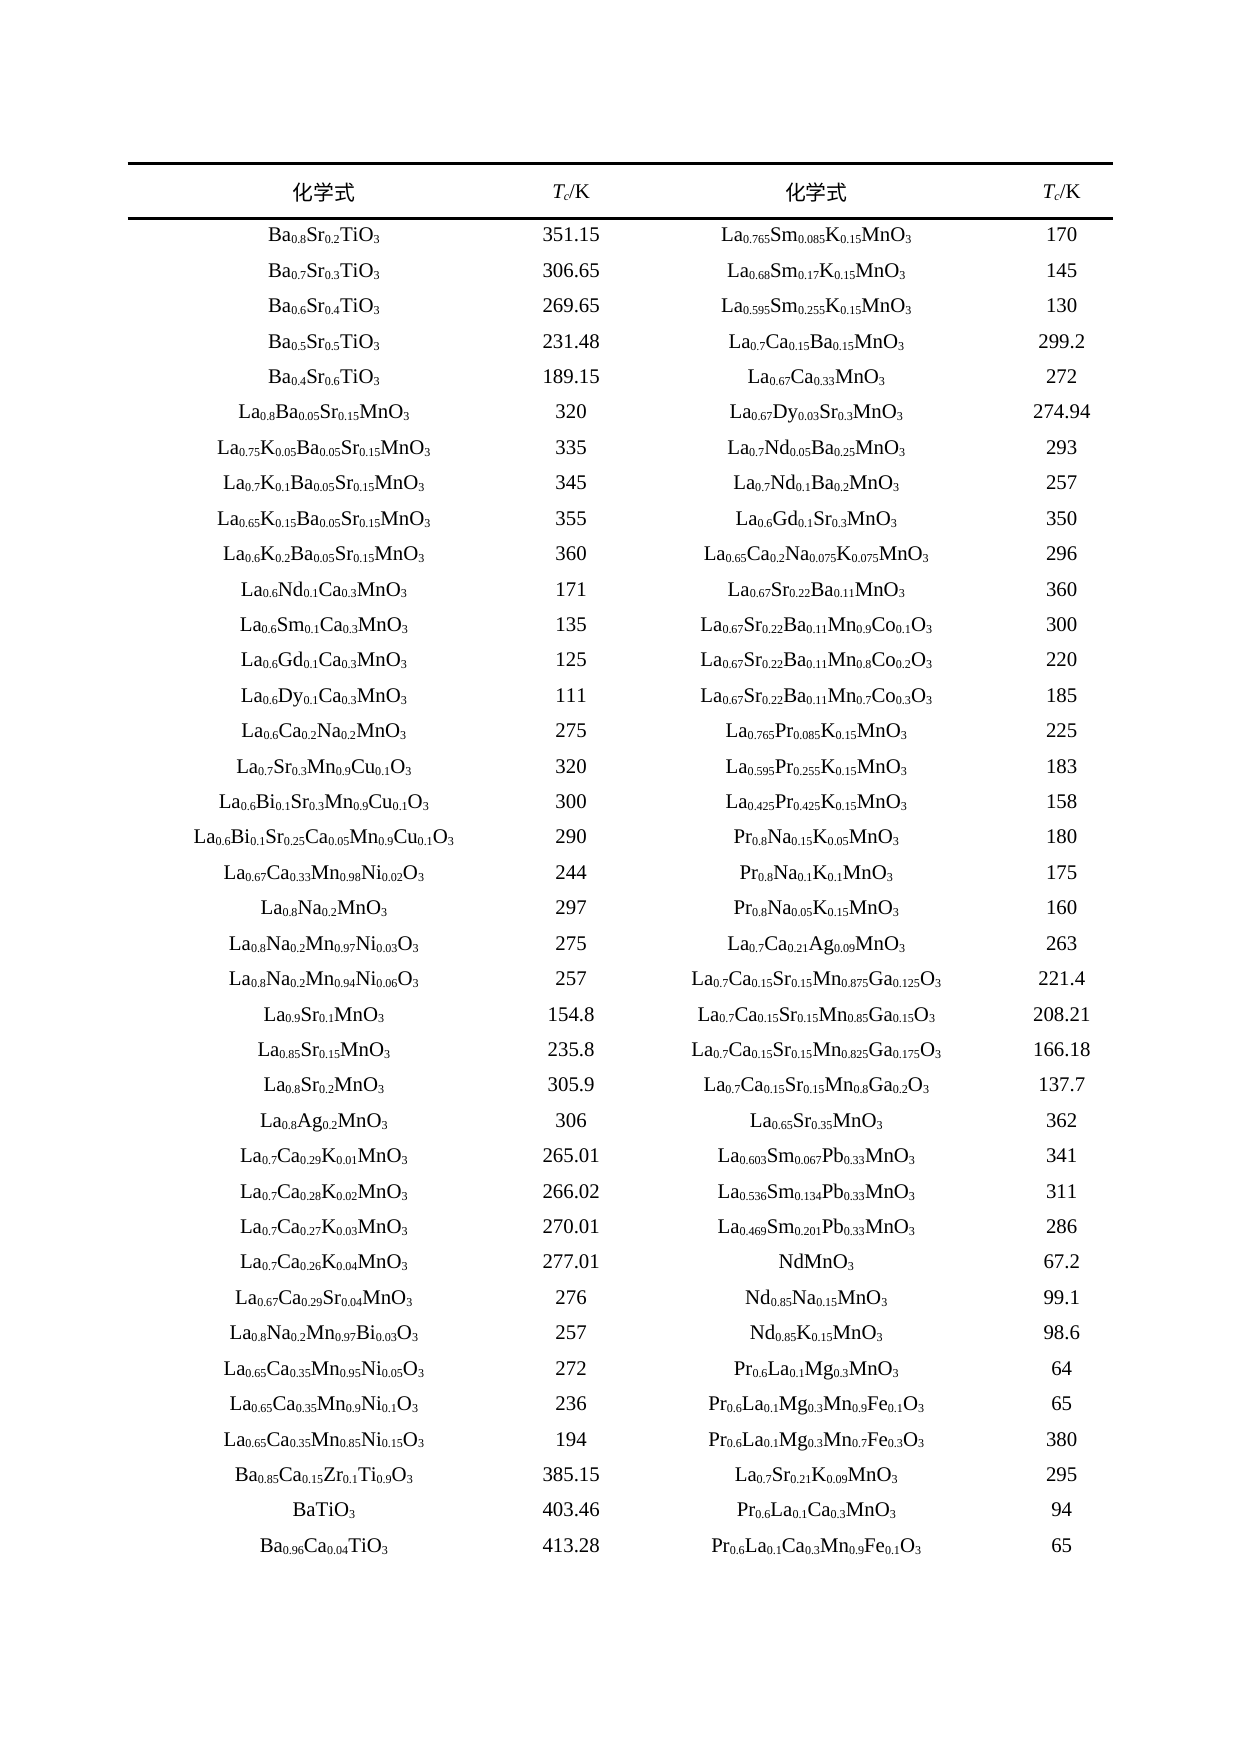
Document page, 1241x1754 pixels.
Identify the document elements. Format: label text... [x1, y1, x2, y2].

table_cell 306 [520, 1102, 622, 1138]
table_cell 221.4 [1010, 961, 1113, 996]
table_cell 345 [520, 465, 622, 500]
table_cell 341 [1010, 1138, 1113, 1173]
table_cell Ba0.6Sr0.4TiO3 [128, 288, 520, 323]
table_cell La0.603Sm0.067Pb0.33MnO3 [622, 1138, 1010, 1173]
table_header Tc/K [520, 165, 622, 217]
table_cell 274.94 [1010, 394, 1113, 429]
table_cell Ba0.5Sr0.5TiO3 [128, 323, 520, 358]
table_cell 276 [520, 1279, 622, 1315]
table_cell 286 [1010, 1209, 1113, 1244]
table_cell La0.8Sr0.2MnO3 [128, 1067, 520, 1102]
table_cell 272 [520, 1350, 622, 1386]
table_cell 300 [1010, 606, 1113, 642]
table_cell Nd0.85K0.15MnO3 [622, 1315, 1010, 1350]
table_cell La0.67Sr0.22Ba0.11Mn0.8Co0.2O3 [622, 642, 1010, 677]
table_cell 296 [1010, 536, 1113, 571]
table_cell 189.15 [520, 359, 622, 394]
table_cell 299.2 [1010, 323, 1113, 358]
table_cell La0.8Ag0.2MnO3 [128, 1102, 520, 1138]
table_cell La0.6Nd0.1Ca0.3MnO3 [128, 571, 520, 606]
table_cell La0.7Ca0.15Sr0.15Mn0.825Ga0.175O3 [622, 1031, 1010, 1067]
table_cell La0.7Ca0.26K0.04MnO3 [128, 1244, 520, 1279]
table_cell 98.6 [1010, 1315, 1113, 1350]
table_cell 220 [1010, 642, 1113, 677]
table_cell Pr0.6La0.1Mg0.3MnO3 [622, 1350, 1010, 1386]
table_cell 158 [1010, 784, 1113, 819]
table_cell La0.7Nd0.1Ba0.2MnO3 [622, 465, 1010, 500]
table_cell La0.65Sr0.35MnO3 [622, 1102, 1010, 1138]
table_cell La0.595Sm0.255K0.15MnO3 [622, 288, 1010, 323]
table_cell La0.6Gd0.1Ca0.3MnO3 [128, 642, 520, 677]
table_cell 183 [1010, 748, 1113, 783]
table_cell 67.2 [1010, 1244, 1113, 1279]
table_cell 175 [1010, 854, 1113, 890]
table_cell La0.6Ca0.2Na0.2MnO3 [128, 713, 520, 748]
table_cell 360 [1010, 571, 1113, 606]
table_cell Ba0.7Sr0.3TiO3 [128, 252, 520, 288]
table_cell La0.595Pr0.255K0.15MnO3 [622, 748, 1010, 783]
table_cell 263 [1010, 925, 1113, 961]
table_cell 236 [520, 1386, 622, 1421]
table_cell La0.65Ca0.35Mn0.9Ni0.1O3 [128, 1386, 520, 1421]
table_cell Ba0.4Sr0.6TiO3 [128, 359, 520, 394]
table_cell La0.6Bi0.1Sr0.3Mn0.9Cu0.1O3 [128, 784, 520, 819]
table_cell La0.9Sr0.1MnO3 [128, 996, 520, 1031]
table_cell 270.01 [520, 1209, 622, 1244]
table_cell La0.7Sr0.3Mn0.9Cu0.1O3 [128, 748, 520, 783]
table_cell La0.67Ca0.33Mn0.98Ni0.02O3 [128, 854, 520, 890]
table_header Tc/K [1010, 165, 1113, 217]
table_cell 306.65 [520, 252, 622, 288]
table_cell 244 [520, 854, 622, 890]
table_cell La0.67Dy0.03Sr0.3MnO3 [622, 394, 1010, 429]
table_cell La0.536Sm0.134Pb0.33MnO3 [622, 1173, 1010, 1208]
table_cell Pr0.6La0.1Ca0.3Mn0.9Fe0.1O3 [622, 1527, 1010, 1563]
table_cell Pr0.8Na0.1K0.1MnO3 [622, 854, 1010, 890]
table_cell La0.67Sr0.22Ba0.11MnO3 [622, 571, 1010, 606]
table_cell La0.7Ca0.28K0.02MnO3 [128, 1173, 520, 1208]
table_cell 208.21 [1010, 996, 1113, 1031]
table_cell La0.7Ca0.15Sr0.15Mn0.875Ga0.125O3 [622, 961, 1010, 996]
table_cell 335 [520, 429, 622, 465]
table_cell 380 [1010, 1421, 1113, 1456]
table_cell 111 [520, 677, 622, 713]
table_cell La0.7Ca0.29K0.01MnO3 [128, 1138, 520, 1173]
table_cell 64 [1010, 1350, 1113, 1386]
table_cell 194 [520, 1421, 622, 1456]
table_cell La0.65K0.15Ba0.05Sr0.15MnO3 [128, 500, 520, 536]
table_cell La0.6Bi0.1Sr0.25Ca0.05Mn0.9Cu0.1O3 [128, 819, 520, 854]
table_cell 265.01 [520, 1138, 622, 1173]
table_cell La0.7Ca0.15Ba0.15MnO3 [622, 323, 1010, 358]
table_cell La0.85Sr0.15MnO3 [128, 1031, 520, 1067]
table_cell 171 [520, 571, 622, 606]
table_cell 275 [520, 713, 622, 748]
table_cell La0.6Sm0.1Ca0.3MnO3 [128, 606, 520, 642]
table_cell 403.46 [520, 1492, 622, 1527]
table_cell 225 [1010, 713, 1113, 748]
table_cell 185 [1010, 677, 1113, 713]
table_cell La0.7Nd0.05Ba0.25MnO3 [622, 429, 1010, 465]
table_cell 290 [520, 819, 622, 854]
table_cell 311 [1010, 1173, 1113, 1208]
table_cell La0.8Ba0.05Sr0.15MnO3 [128, 394, 520, 429]
table_cell 413.28 [520, 1527, 622, 1563]
table_cell La0.65Ca0.35Mn0.95Ni0.05O3 [128, 1350, 520, 1386]
table_cell 362 [1010, 1102, 1113, 1138]
table_cell 297 [520, 890, 622, 925]
table_cell La0.7K0.1Ba0.05Sr0.15MnO3 [128, 465, 520, 500]
table_cell La0.67Ca0.33MnO3 [622, 359, 1010, 394]
table_cell La0.68Sm0.17K0.15MnO3 [622, 252, 1010, 288]
table_cell 266.02 [520, 1173, 622, 1208]
table_cell BaTiO3 [128, 1492, 520, 1527]
table_cell 385.15 [520, 1456, 622, 1492]
table_cell NdMnO3 [622, 1244, 1010, 1279]
table_cell 94 [1010, 1492, 1113, 1527]
table_cell 135 [520, 606, 622, 642]
table_cell 351.15 [520, 220, 622, 252]
table_cell 154.8 [520, 996, 622, 1031]
table_cell La0.65Ca0.35Mn0.85Ni0.15O3 [128, 1421, 520, 1456]
table_cell La0.67Ca0.29Sr0.04MnO3 [128, 1279, 520, 1315]
table_cell Pr0.6La0.1Mg0.3Mn0.9Fe0.1O3 [622, 1386, 1010, 1421]
table_header 化学式 [128, 165, 520, 217]
table_cell La0.7Ca0.15Sr0.15Mn0.8Ga0.2O3 [622, 1067, 1010, 1102]
table_cell La0.67Sr0.22Ba0.11Mn0.7Co0.3O3 [622, 677, 1010, 713]
table_cell Ba0.85Ca0.15Zr0.1Ti0.9O3 [128, 1456, 520, 1492]
table_cell La0.7Sr0.21K0.09MnO3 [622, 1456, 1010, 1492]
table_cell La0.65Ca0.2Na0.075K0.075MnO3 [622, 536, 1010, 571]
table_cell 257 [520, 961, 622, 996]
table_cell 130 [1010, 288, 1113, 323]
table_cell 272 [1010, 359, 1113, 394]
table_cell 360 [520, 536, 622, 571]
table_cell La0.7Ca0.15Sr0.15Mn0.85Ga0.15O3 [622, 996, 1010, 1031]
table_cell 305.9 [520, 1067, 622, 1102]
table_cell La0.469Sm0.201Pb0.33MnO3 [622, 1209, 1010, 1244]
table_cell La0.8Na0.2Mn0.97Bi0.03O3 [128, 1315, 520, 1350]
table_cell 180 [1010, 819, 1113, 854]
table_cell 300 [520, 784, 622, 819]
table_cell Pr0.6La0.1Ca0.3MnO3 [622, 1492, 1010, 1527]
table_cell 235.8 [520, 1031, 622, 1067]
table_cell Ba0.8Sr0.2TiO3 [128, 220, 520, 252]
table_cell 275 [520, 925, 622, 961]
table_cell Pr0.6La0.1Mg0.3Mn0.7Fe0.3O3 [622, 1421, 1010, 1456]
table_cell 99.1 [1010, 1279, 1113, 1315]
table_cell 269.65 [520, 288, 622, 323]
table_cell 170 [1010, 220, 1113, 252]
table_cell La0.425Pr0.425K0.15MnO3 [622, 784, 1010, 819]
table_cell La0.8Na0.2Mn0.94Ni0.06O3 [128, 961, 520, 996]
table_cell 145 [1010, 252, 1113, 288]
table_cell 137.7 [1010, 1067, 1113, 1102]
table_cell La0.8Na0.2MnO3 [128, 890, 520, 925]
table_cell 293 [1010, 429, 1113, 465]
table_cell 355 [520, 500, 622, 536]
table_cell La0.765Sm0.085K0.15MnO3 [622, 220, 1010, 252]
table_cell 320 [520, 394, 622, 429]
table_cell La0.6K0.2Ba0.05Sr0.15MnO3 [128, 536, 520, 571]
table_cell La0.7Ca0.27K0.03MnO3 [128, 1209, 520, 1244]
table_cell Nd0.85Na0.15MnO3 [622, 1279, 1010, 1315]
table_header 化学式 [622, 165, 1010, 217]
table_cell La0.8Na0.2Mn0.97Ni0.03O3 [128, 925, 520, 961]
table_cell 320 [520, 748, 622, 783]
table_cell 277.01 [520, 1244, 622, 1279]
table_cell La0.67Sr0.22Ba0.11Mn0.9Co0.1O3 [622, 606, 1010, 642]
table_cell La0.6Gd0.1Sr0.3MnO3 [622, 500, 1010, 536]
table_cell 257 [1010, 465, 1113, 500]
table_cell Pr0.8Na0.15K0.05MnO3 [622, 819, 1010, 854]
table_cell La0.6Dy0.1Ca0.3MnO3 [128, 677, 520, 713]
table_cell 350 [1010, 500, 1113, 536]
table_cell La0.765Pr0.085K0.15MnO3 [622, 713, 1010, 748]
table_cell 231.48 [520, 323, 622, 358]
table_cell 257 [520, 1315, 622, 1350]
table_cell Pr0.8Na0.05K0.15MnO3 [622, 890, 1010, 925]
table_cell Ba0.96Ca0.04TiO3 [128, 1527, 520, 1563]
table_cell 295 [1010, 1456, 1113, 1492]
table_cell La0.7Ca0.21Ag0.09MnO3 [622, 925, 1010, 961]
table_cell 65 [1010, 1386, 1113, 1421]
table_cell 125 [520, 642, 622, 677]
table_cell 160 [1010, 890, 1113, 925]
table_cell La0.75K0.05Ba0.05Sr0.15MnO3 [128, 429, 520, 465]
table_cell 166.18 [1010, 1031, 1113, 1067]
table_cell 65 [1010, 1527, 1113, 1563]
